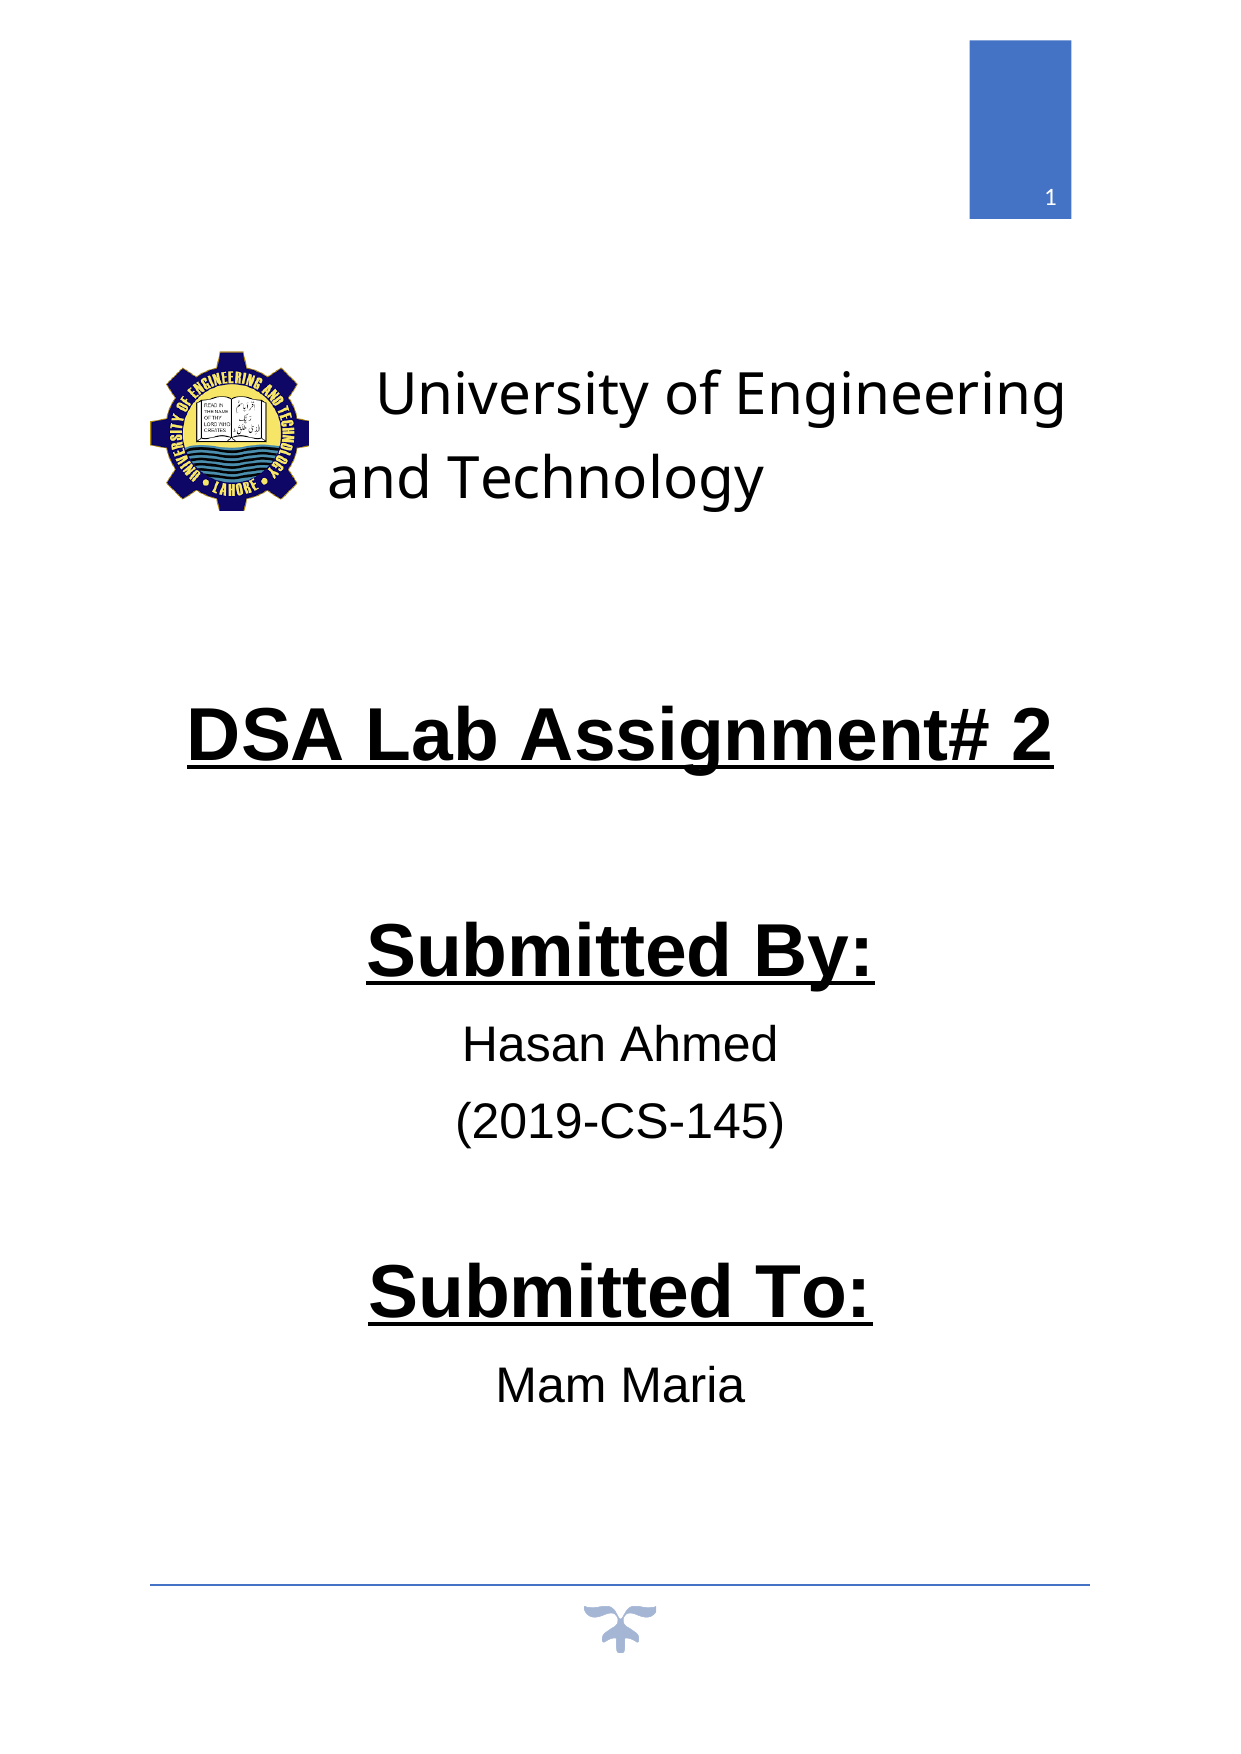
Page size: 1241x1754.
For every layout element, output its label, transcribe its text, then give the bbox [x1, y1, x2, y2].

text Submitted By: [150, 906, 1090, 993]
text Mam Maria [150, 1355, 1090, 1413]
text DSA Lab Assignment# 2 [150, 690, 1090, 777]
text Hasan Ahmed [150, 1014, 1090, 1072]
text Submitted To: [150, 1247, 1090, 1333]
text University of Engineering and Technology [150, 352, 1090, 515]
text (2019-CS-145) [150, 1092, 1090, 1149]
picture [150, 351, 309, 511]
